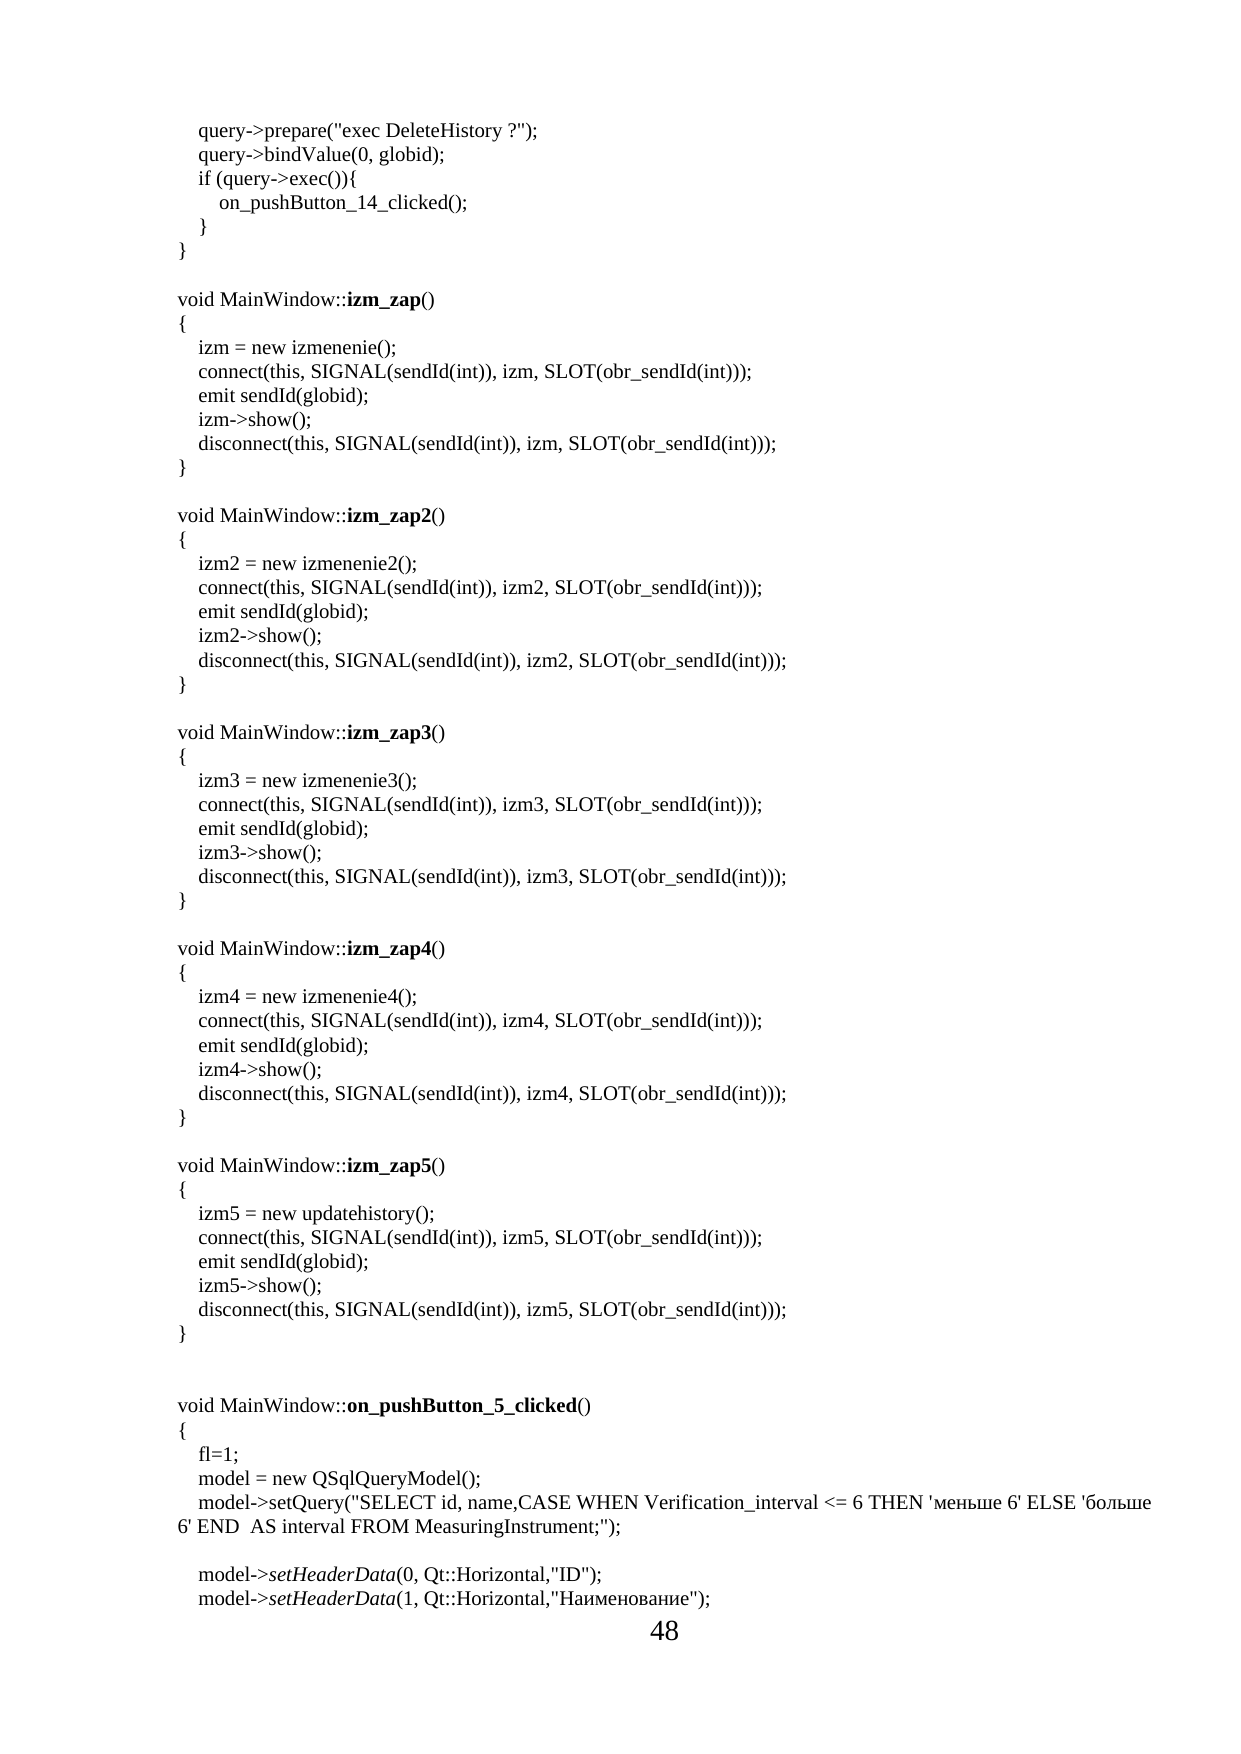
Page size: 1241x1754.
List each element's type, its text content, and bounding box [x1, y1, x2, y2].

text emit sendId(globid); [177, 1032, 1152, 1057]
text izm = new izmenenie(); [177, 335, 1152, 359]
text emit sendId(globid); [177, 383, 1152, 407]
text { [177, 1417, 1152, 1442]
text disconnect(this, SIGNAL(sendId(int)), izm, SLOT(obr_sendId(int))); [177, 431, 1152, 455]
text izm5->show(); [177, 1273, 1152, 1297]
text } [177, 214, 1152, 238]
text { [177, 311, 1152, 335]
text connect(this, SIGNAL(sendId(int)), izm, SLOT(obr_sendId(int))); [177, 359, 1152, 383]
text izm2 = new izmenenie2(); [177, 551, 1152, 575]
text } [177, 672, 1152, 696]
text void MainWindow::izm_zap5() [177, 1153, 1152, 1177]
text izm4->show(); [177, 1057, 1152, 1081]
text void MainWindow::izm_zap4() [177, 936, 1152, 960]
text connect(this, SIGNAL(sendId(int)), izm4, SLOT(obr_sendId(int))); [177, 1008, 1152, 1032]
text connect(this, SIGNAL(sendId(int)), izm5, SLOT(obr_sendId(int))); [177, 1225, 1152, 1249]
text model = new QSqlQueryModel(); [177, 1466, 1152, 1490]
text } [177, 888, 1152, 912]
text query->bindValue(0, globid); [177, 142, 1152, 166]
text izm5 = new updatehistory(); [177, 1201, 1152, 1225]
text model->setHeaderData(0, Qt::Horizontal,"ID"); [177, 1562, 1152, 1586]
text disconnect(this, SIGNAL(sendId(int)), izm3, SLOT(obr_sendId(int))); [177, 864, 1152, 888]
text izm->show(); [177, 407, 1152, 431]
text emit sendId(globid); [177, 1249, 1152, 1273]
text disconnect(this, SIGNAL(sendId(int)), izm4, SLOT(obr_sendId(int))); [177, 1081, 1152, 1105]
text } [177, 455, 1152, 479]
text izm3 = new izmenenie3(); [177, 768, 1152, 792]
text model->setQuery("SELECT id, name,CASE WHEN Verification_interval <= 6 THEN 'меньше 6' ELSE 'больше 6' END AS interval FROM MeasuringInstrument;"); [177, 1490, 1152, 1538]
text query->prepare("exec DeleteHistory ?"); [177, 118, 1152, 142]
text { [177, 527, 1152, 551]
text void MainWindow::on_pushButton_5_clicked() [177, 1393, 1152, 1417]
text } [177, 1321, 1152, 1345]
text void MainWindow::izm_zap() [177, 287, 1152, 311]
text emit sendId(globid); [177, 599, 1152, 623]
text izm4 = new izmenenie4(); [177, 984, 1152, 1008]
text { [177, 1177, 1152, 1201]
text disconnect(this, SIGNAL(sendId(int)), izm5, SLOT(obr_sendId(int))); [177, 1297, 1152, 1321]
text } [177, 1105, 1152, 1129]
text { [177, 960, 1152, 984]
text fl=1; [177, 1442, 1152, 1466]
text on_pushButton_14_clicked(); [177, 190, 1152, 214]
text } [177, 238, 1152, 262]
text void MainWindow::izm_zap3() [177, 720, 1152, 744]
text void MainWindow::izm_zap2() [177, 503, 1152, 527]
text izm2->show(); [177, 623, 1152, 647]
text izm3->show(); [177, 840, 1152, 864]
text connect(this, SIGNAL(sendId(int)), izm3, SLOT(obr_sendId(int))); [177, 792, 1152, 816]
text { [177, 744, 1152, 768]
text model->setHeaderData(1, Qt::Horizontal,"Наименование"); [177, 1586, 1152, 1610]
text connect(this, SIGNAL(sendId(int)), izm2, SLOT(obr_sendId(int))); [177, 575, 1152, 599]
text disconnect(this, SIGNAL(sendId(int)), izm2, SLOT(obr_sendId(int))); [177, 647, 1152, 672]
text if (query->exec()){ [177, 166, 1152, 190]
text emit sendId(globid); [177, 816, 1152, 840]
